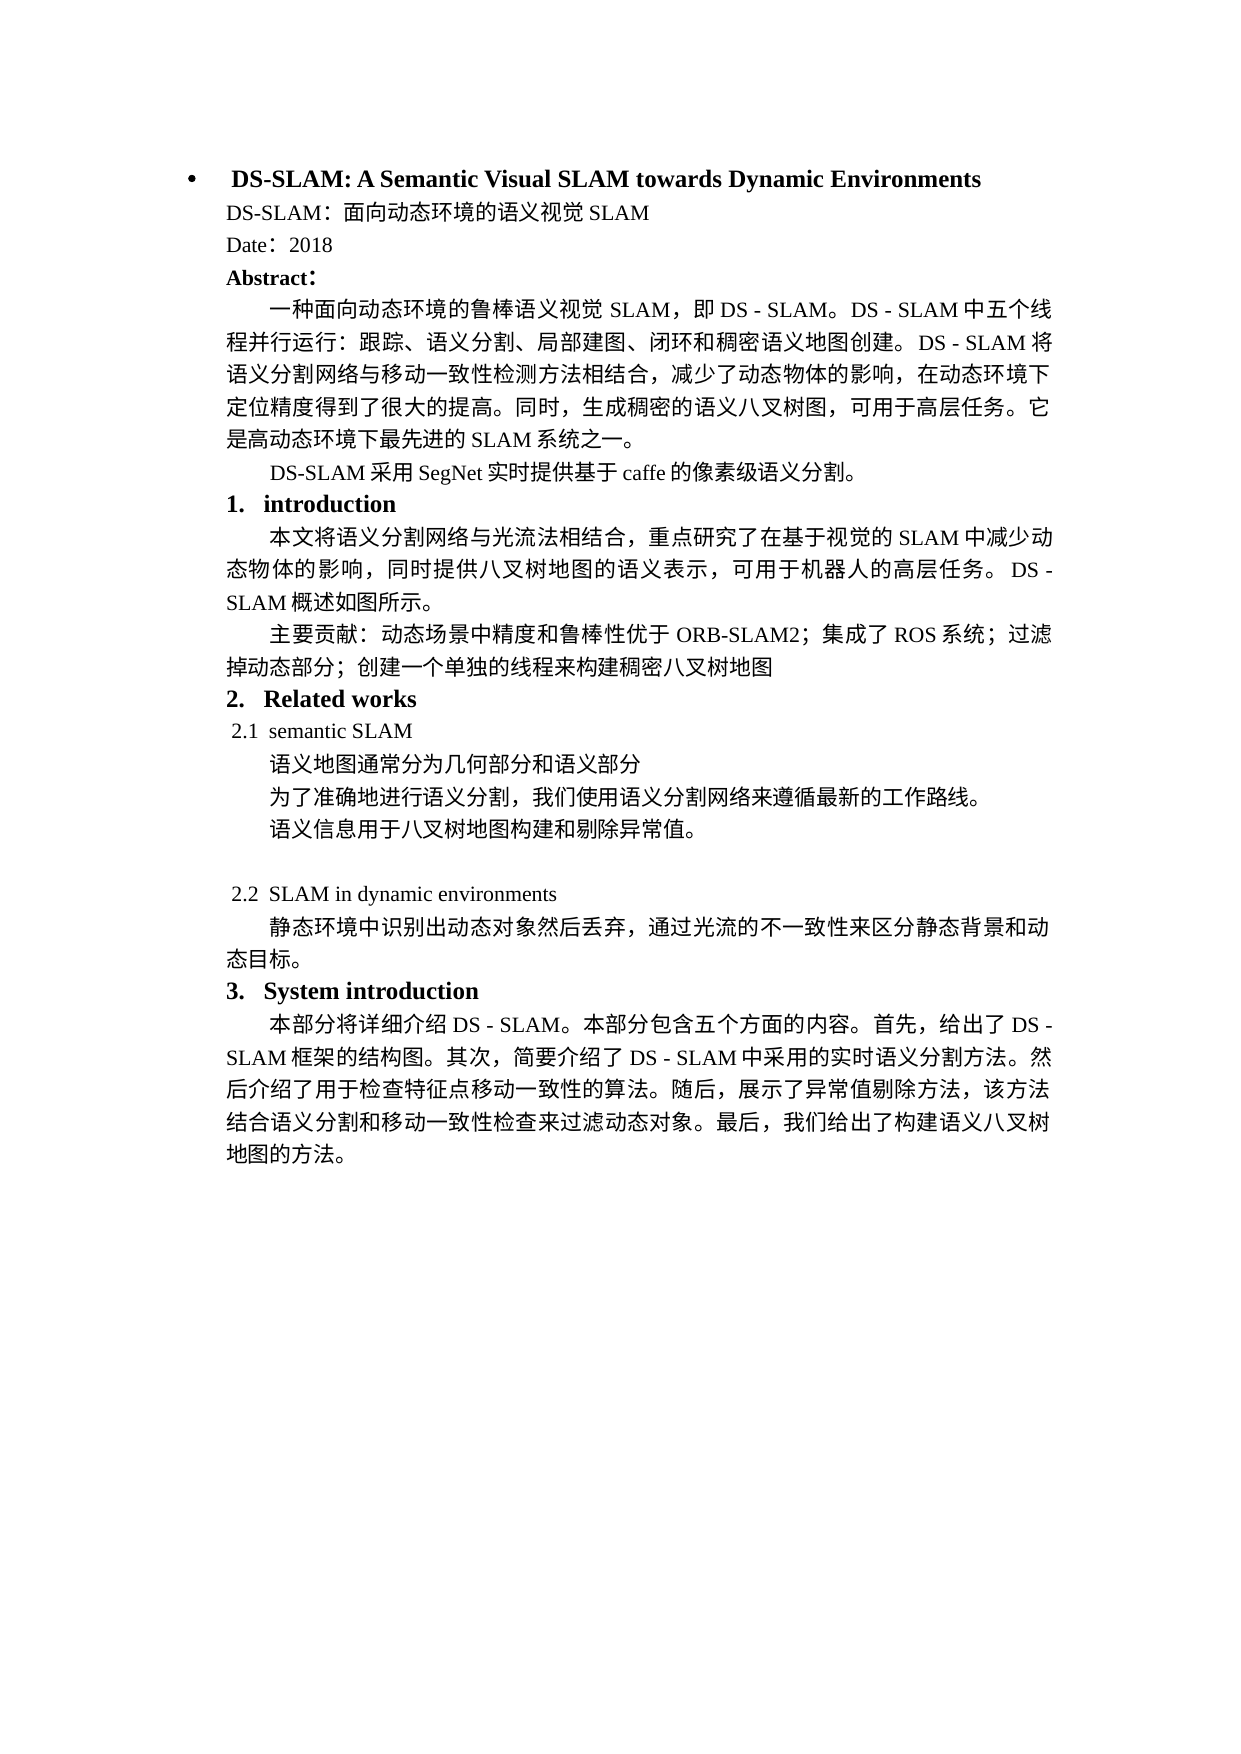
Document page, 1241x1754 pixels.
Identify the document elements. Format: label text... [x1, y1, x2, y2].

list 本部分将详细介绍DS - SLAM。本部分包含五个方面的内容。首先，给出了DS - SLAM框架的结构图。其次，简要介绍了DS - SLAM中采用的实时语义分割方法。然后介绍了用于检查特征点移动一致性的算法。随后，展示了异常值剔除方法，该方法结合语义分割和移动一致性检查来过滤动态对象。最后，我们给出了构建语义八叉树地图的方法。 [226, 1007, 1053, 1169]
list 一种面向动态环境的鲁棒语义视觉SLAM，即DS - SLAM。DS - SLAM中五个线程并行运行：跟踪、语义分割、局部建图、闭环和稠密语义地图创建。DS - SLAM将语义分割网络与移动一致性检测方法相结合，减少了动态物体的影响，在动态环境下定位精度得到了很大的提高。同时，生成稠密的语义八叉树图，可用于高层任务。它是高动态环境下最先进的SLAM系统之一。 [226, 292, 1053, 454]
list Date：2018 [226, 227, 1053, 259]
list 为了准确地进行语义分割，我们使用语义分割网络来遵循最新的工作路线。 [226, 779, 1053, 812]
list 语义信息用于八叉树地图构建和剔除异常值。 [226, 812, 1053, 844]
list 本文将语义分割网络与光流法相结合，重点研究了在基于视觉的SLAM中减少动态物体的影响，同时提供八叉树地图的语义表示，可用于机器人的高层任务。DS - SLAM概述如图所示。 [226, 519, 1053, 617]
list DS-SLAM：面向动态环境的语义视觉SLAM [226, 194, 1053, 227]
list DS-SLAM: A Semantic Visual SLAM towards Dynamic Environments [187, 162, 1053, 194]
list 静态环境中识别出动态对象然后丢弃，通过光流的不一致性来区分静态背景和动态目标。 [226, 909, 1053, 974]
list Abstract： [226, 259, 1053, 292]
list SLAM in dynamic environments [231, 877, 1053, 909]
list 语义地图通常分为几何部分和语义部分 [226, 747, 1053, 779]
list introduction [226, 487, 1053, 519]
list DS-SLAM采用SegNet实时提供基于caffe的像素级语义分割。 [226, 454, 1053, 487]
list Related works [226, 682, 1053, 714]
list System introduction [226, 974, 1053, 1007]
list 主要贡献：动态场景中精度和鲁棒性优于ORB-SLAM2；集成了ROS系统；过滤掉动态部分；创建一个单独的线程来构建稠密八叉树地图 [226, 617, 1053, 682]
list semantic SLAM [231, 714, 1053, 747]
